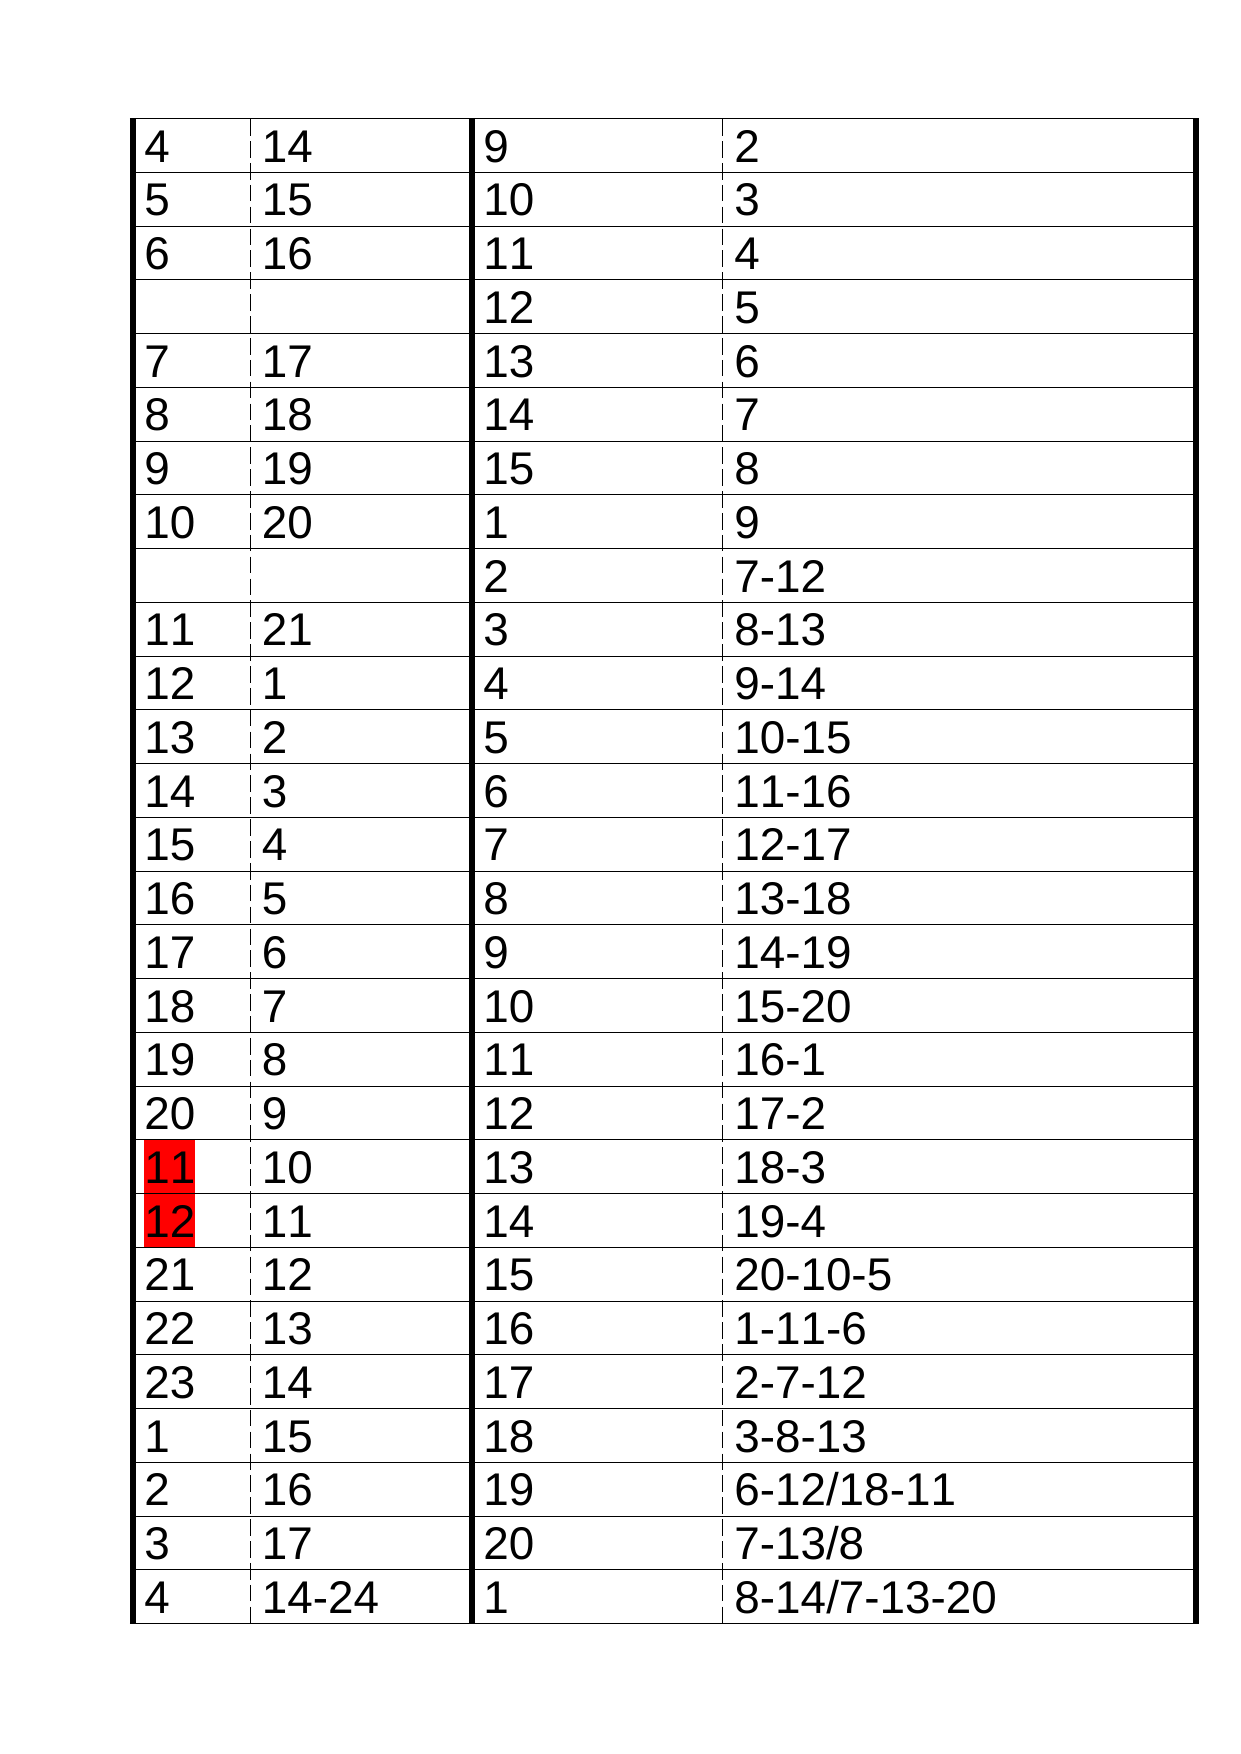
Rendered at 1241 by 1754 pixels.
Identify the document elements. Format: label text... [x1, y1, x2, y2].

table_cell 2 [250, 710, 469, 763]
table_cell 17 [475, 1355, 723, 1408]
table_cell 23 [136, 1355, 250, 1408]
table_cell 10-15 [723, 710, 1193, 763]
table_cell 4 [136, 1570, 250, 1623]
table_cell 15 [250, 173, 469, 226]
table_cell 1-11-6 [723, 1302, 1193, 1354]
table_cell 6-12/18-11 [723, 1463, 1193, 1516]
table_cell 20 [475, 1517, 723, 1569]
table_cell 8 [136, 388, 250, 441]
table_cell 18-3 [723, 1140, 1193, 1193]
table_cell 15-20 [723, 979, 1193, 1032]
table_cell 12 [195, 1194, 250, 1247]
table_cell 4 [136, 119, 250, 172]
table_cell 8 [250, 1033, 469, 1086]
table_cell 12 [250, 1248, 469, 1301]
table_cell 4 [250, 818, 469, 871]
table_cell 8-14/7-13-20 [723, 1570, 1193, 1623]
table_cell 4 [475, 657, 723, 709]
table_cell 18 [136, 979, 250, 1032]
table_cell 3 [723, 173, 1193, 226]
table_cell 11 [250, 1194, 469, 1247]
table_cell [136, 280, 250, 333]
table_cell 2 [136, 1463, 250, 1516]
table_cell 17 [136, 925, 250, 978]
table_cell 10 [250, 1140, 469, 1193]
table_cell [250, 549, 469, 602]
table_cell 16 [136, 872, 250, 924]
table_cell 7 [723, 388, 1193, 441]
table_cell 12 [475, 1087, 723, 1139]
table_cell 5 [723, 280, 1193, 333]
table_cell 14 [250, 1355, 469, 1408]
table_cell 14-24 [250, 1570, 469, 1623]
table_cell 13 [250, 1302, 469, 1354]
table_cell 7-12 [723, 549, 1193, 602]
table_cell 13 [475, 334, 723, 387]
table_cell 7 [475, 818, 723, 871]
table_cell 9 [475, 925, 723, 978]
table_cell 10 [136, 495, 250, 548]
table_cell 14 [136, 764, 250, 817]
table_cell 13 [136, 710, 250, 763]
table_cell 11 [475, 227, 723, 279]
table_cell 18 [250, 388, 469, 441]
table_cell 13 [475, 1140, 723, 1193]
table_cell 5 [250, 872, 469, 924]
table_cell 20-10-5 [723, 1248, 1193, 1301]
table_cell 15 [136, 818, 250, 871]
table_cell 9-14 [723, 657, 1193, 709]
table_cell 17 [250, 1517, 469, 1569]
table_cell 10 [475, 979, 723, 1032]
table_cell 4 [723, 227, 1193, 279]
table_cell 2 [475, 549, 723, 602]
table_cell 13-18 [723, 872, 1193, 924]
table_cell 1 [250, 657, 469, 709]
table_cell 11 [136, 603, 250, 656]
table_cell 6 [723, 334, 1193, 387]
table_cell 2-7-12 [723, 1355, 1193, 1408]
table_cell 5 [136, 173, 250, 226]
table_cell [250, 280, 469, 333]
table_cell 9 [250, 1087, 469, 1139]
table_cell 1 [136, 1409, 250, 1462]
table_cell 8-13 [723, 603, 1193, 656]
table_cell 16-1 [723, 1033, 1193, 1086]
table_cell 14 [475, 1194, 723, 1247]
table_cell 14 [475, 388, 723, 441]
table_cell 1 [475, 1570, 723, 1623]
table_cell 19 [250, 442, 469, 494]
table_cell 11-16 [723, 764, 1193, 817]
table_cell 14-19 [723, 925, 1193, 978]
table_cell 16 [250, 1463, 469, 1516]
table_cell 8 [723, 442, 1193, 494]
table_cell 6 [250, 925, 469, 978]
table_cell 20 [250, 495, 469, 548]
table_cell 16 [250, 227, 469, 279]
table_cell 1 [475, 495, 723, 548]
table_cell [136, 549, 250, 602]
table_cell 22 [136, 1302, 250, 1354]
table_cell 12 [136, 657, 250, 709]
table_cell 7-13/8 [723, 1517, 1193, 1569]
table_cell 7 [250, 979, 469, 1032]
table_cell 17 [250, 334, 469, 387]
table_cell 8 [475, 872, 723, 924]
table_cell 19-4 [723, 1194, 1193, 1247]
table_cell 15 [475, 442, 723, 494]
table_cell 19 [475, 1463, 723, 1516]
table_cell 9 [136, 442, 250, 494]
table_cell 11 [475, 1033, 723, 1086]
table_cell 6 [475, 764, 723, 817]
table_cell 11 [195, 1140, 250, 1193]
table_cell 2 [723, 119, 1193, 172]
table_cell 10 [475, 173, 723, 226]
table_cell 20 [136, 1087, 250, 1139]
table_cell 7 [136, 334, 250, 387]
table_cell 21 [250, 603, 469, 656]
table_cell 17-2 [723, 1087, 1193, 1139]
table_cell 3 [475, 603, 723, 656]
table_cell 9 [475, 119, 723, 172]
table_cell 3 [136, 1517, 250, 1569]
table_cell 21 [136, 1248, 250, 1301]
table_cell 5 [475, 710, 723, 763]
table_cell 15 [475, 1248, 723, 1301]
table_cell 19 [136, 1033, 250, 1086]
table_cell 3 [250, 764, 469, 817]
table_cell 18 [475, 1409, 723, 1462]
table_cell 15 [250, 1409, 469, 1462]
table_cell 12-17 [723, 818, 1193, 871]
table_cell 16 [475, 1302, 723, 1354]
table_cell 14 [250, 119, 469, 172]
table_cell 6 [136, 227, 250, 279]
table_cell 3-8-13 [723, 1409, 1193, 1462]
table_cell 12 [475, 280, 723, 333]
table_cell 9 [723, 495, 1193, 548]
